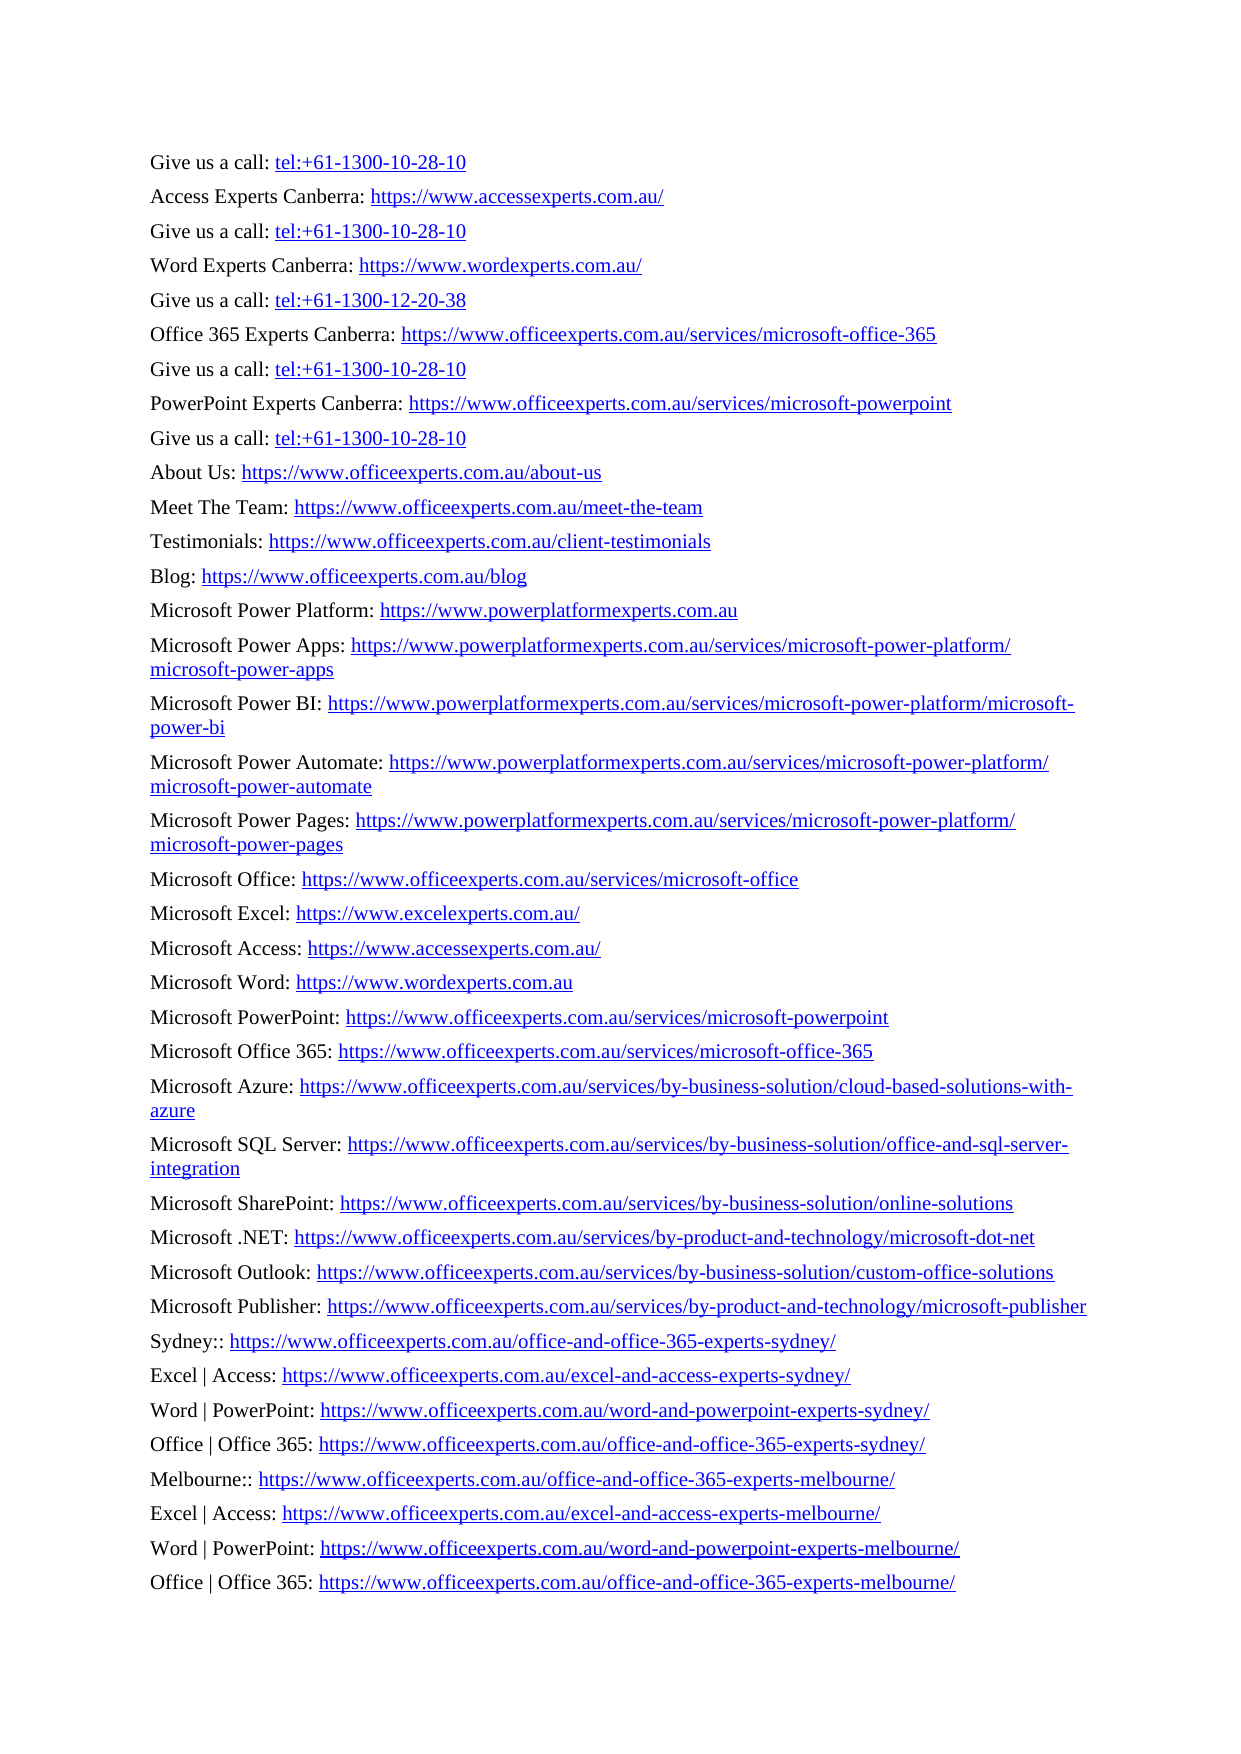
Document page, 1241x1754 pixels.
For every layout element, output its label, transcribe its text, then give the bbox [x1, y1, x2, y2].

text Sydney:: https://www.officeexperts.com.au/office-and-office-365-experts-sydney/ [150, 1329, 1090, 1353]
text Access Experts Canberra: https://www.accessexperts.com.au/ [150, 184, 1090, 208]
text Microsoft Access: https://www.accessexperts.com.au/ [150, 936, 1090, 960]
text Microsoft Outlook: https://www.officeexperts.com.au/services/by-business-solution/custom-office-solutions [150, 1260, 1090, 1284]
text Melbourne:: https://www.officeexperts.com.au/office-and-office-365-experts-melbourne/ [150, 1467, 1090, 1491]
text Meet The Team: https://www.officeexperts.com.au/meet-the-team [150, 495, 1090, 519]
text Microsoft Power Apps: https://www.powerplatformexperts.com.au/services/microsoft-power-platform/microsoft-power-apps [150, 633, 1090, 681]
text Microsoft Excel: https://www.excelexperts.com.au/ [150, 901, 1090, 925]
text Give us a call: tel:+61-1300-10-28-10 [150, 219, 1090, 243]
text Testimonials: https://www.officeexperts.com.au/client-testimonials [150, 529, 1090, 553]
text Excel | Access: https://www.officeexperts.com.au/excel-and-access-experts-sydney/ [150, 1363, 1090, 1387]
text About Us: https://www.officeexperts.com.au/about-us [150, 460, 1090, 484]
text Give us a call: tel:+61-1300-10-28-10 [150, 426, 1090, 450]
text Microsoft SharePoint: https://www.officeexperts.com.au/services/by-business-solution/online-solutions [150, 1191, 1090, 1215]
text Excel | Access: https://www.officeexperts.com.au/excel-and-access-experts-melbourne/ [150, 1501, 1090, 1525]
text Microsoft PowerPoint: https://www.officeexperts.com.au/services/microsoft-powerpoint [150, 1005, 1090, 1029]
text Microsoft .NET: https://www.officeexperts.com.au/services/by-product-and-technology/microsoft-dot-net [150, 1225, 1090, 1249]
text Microsoft Power Automate: https://www.powerplatformexperts.com.au/services/microsoft-power-platform/microsoft-power-automate [150, 750, 1090, 798]
text Office | Office 365: https://www.officeexperts.com.au/office-and-office-365-experts-sydney/ [150, 1432, 1090, 1456]
text Microsoft Power BI: https://www.powerplatformexperts.com.au/services/microsoft-power-platform/microsoft-power-bi [150, 691, 1090, 739]
text Microsoft Power Platform: https://www.powerplatformexperts.com.au [150, 598, 1090, 622]
text Word | PowerPoint: https://www.officeexperts.com.au/word-and-powerpoint-experts-sydney/ [150, 1398, 1090, 1422]
text Give us a call: tel:+61-1300-12-20-38 [150, 288, 1090, 312]
text Microsoft Office: https://www.officeexperts.com.au/services/microsoft-office [150, 867, 1090, 891]
text Microsoft Word: https://www.wordexperts.com.au [150, 970, 1090, 994]
text Word Experts Canberra: https://www.wordexperts.com.au/ [150, 253, 1090, 277]
text Microsoft Power Pages: https://www.powerplatformexperts.com.au/services/microsoft-power-platform/microsoft-power-pages [150, 808, 1090, 856]
text Microsoft SQL Server: https://www.officeexperts.com.au/services/by-business-solution/office-and-sql-server-integration [150, 1132, 1090, 1180]
text Microsoft Publisher: https://www.officeexperts.com.au/services/by-product-and-technology/microsoft-publisher [150, 1294, 1090, 1318]
text Give us a call: tel:+61-1300-10-28-10 [150, 150, 1090, 174]
text Microsoft Office 365: https://www.officeexperts.com.au/services/microsoft-office-365 [150, 1039, 1090, 1063]
text Give us a call: tel:+61-1300-10-28-10 [150, 357, 1090, 381]
text Office | Office 365: https://www.officeexperts.com.au/office-and-office-365-experts-melbourne/ [150, 1570, 1090, 1594]
text Microsoft Azure: https://www.officeexperts.com.au/services/by-business-solution/cloud-based-solutions-with-azure [150, 1074, 1090, 1122]
text Office 365 Experts Canberra: https://www.officeexperts.com.au/services/microsoft-office-365 [150, 322, 1090, 346]
text PowerPoint Experts Canberra: https://www.officeexperts.com.au/services/microsoft-powerpoint [150, 391, 1090, 415]
text Word | PowerPoint: https://www.officeexperts.com.au/word-and-powerpoint-experts-melbourne/ [150, 1536, 1090, 1560]
text Blog: https://www.officeexperts.com.au/blog [150, 564, 1090, 588]
